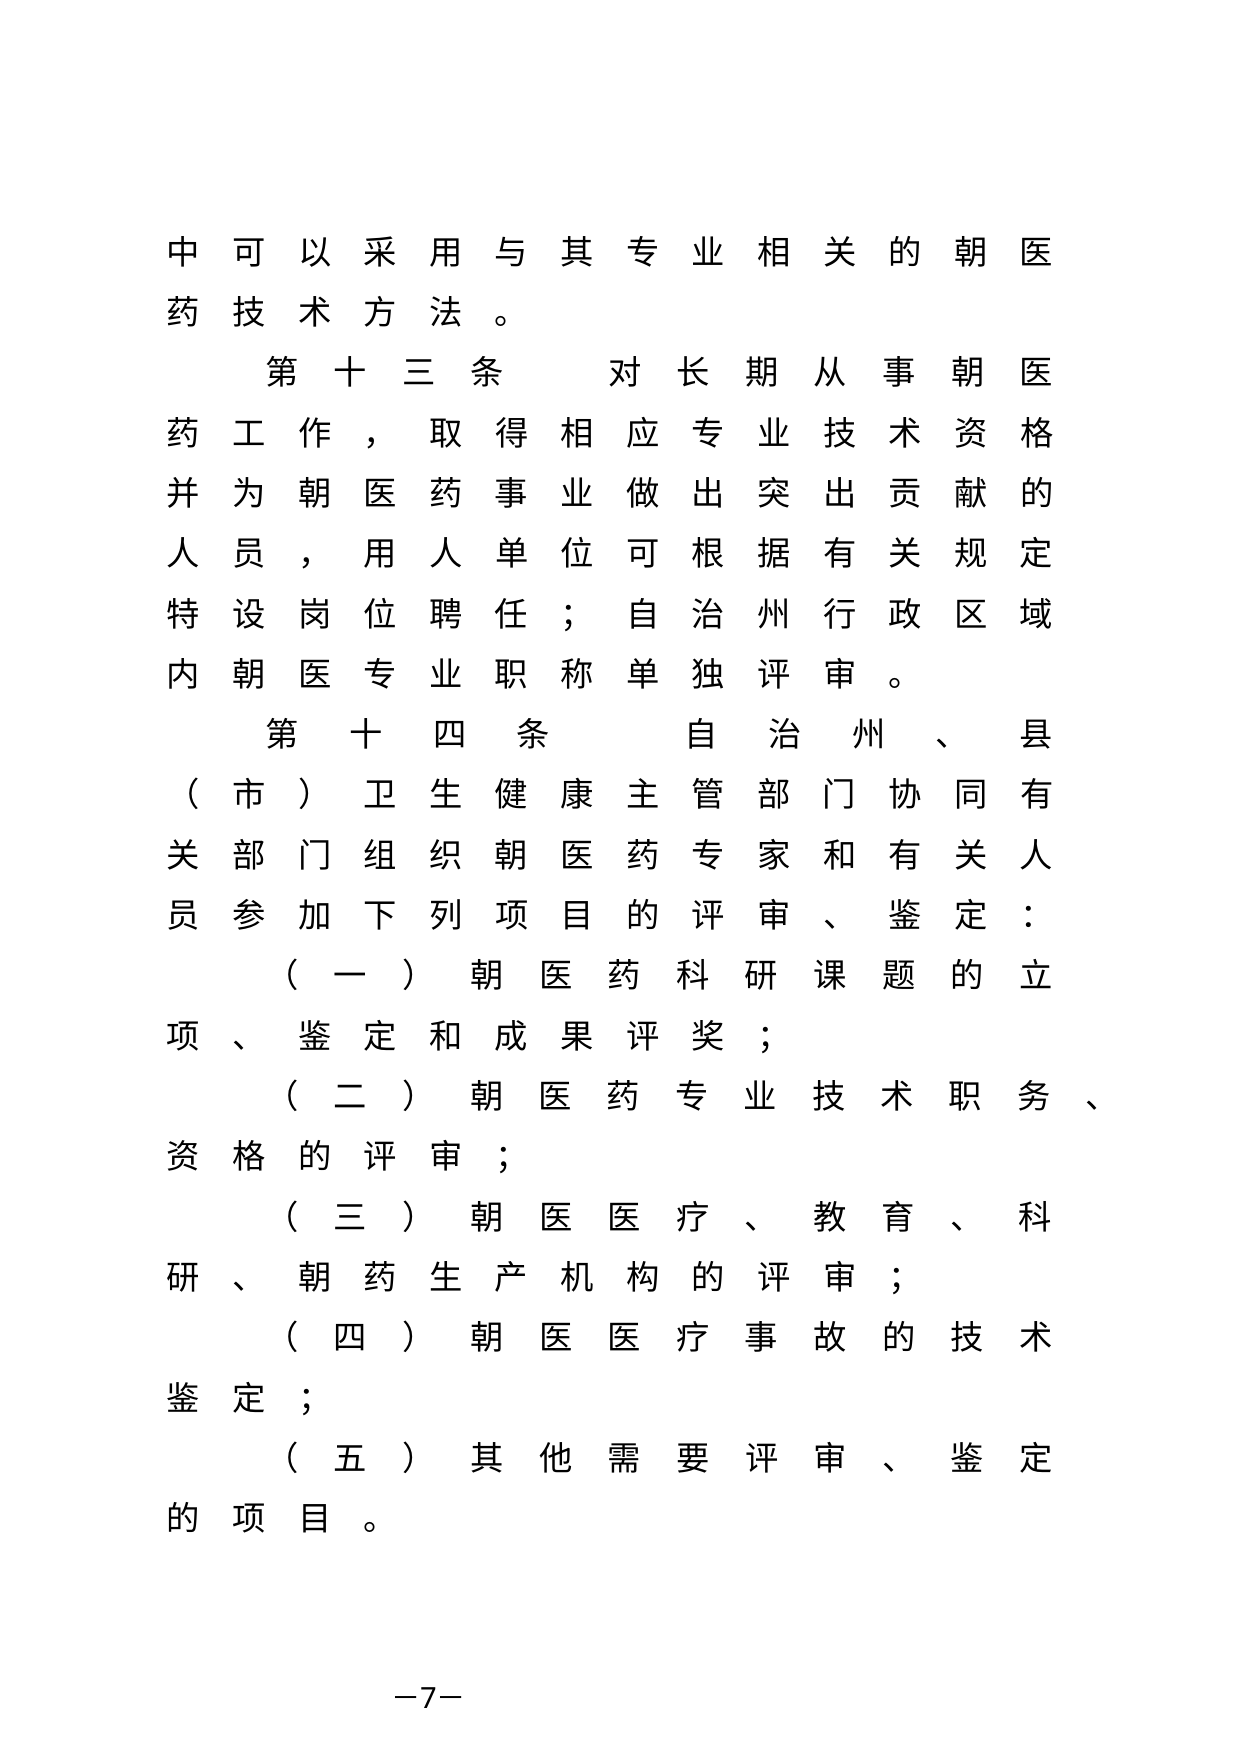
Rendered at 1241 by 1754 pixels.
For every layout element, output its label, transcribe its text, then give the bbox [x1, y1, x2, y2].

text 第十四条 自治州、县（市）卫生健康主管部门协同有关部门组织朝医药专家和有关人员参加下列项目的评审、鉴定： [167, 702, 1085, 943]
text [167, 219, 1085, 340]
text （四）朝医医疗事故的技术鉴定； [167, 1305, 1085, 1426]
text （三）朝医医疗、教育、科研、朝药生产机构的评审； [167, 1184, 1085, 1305]
text （五）其他需要评审、鉴定的项目。 [167, 1426, 1085, 1546]
text 第十三条 对长期从事朝医药工作，取得相应专业技术资格并为朝医药事业做出突出贡献的人员，用人单位可根据有关规定特设岗位聘任；自治州行政区域内朝医专业职称单独评审。 [167, 340, 1085, 702]
text （二）朝医药专业技术职务、资格的评审； [167, 1064, 1085, 1184]
text （一）朝医药科研课题的立项、鉴定和成果评奖； [167, 943, 1085, 1064]
